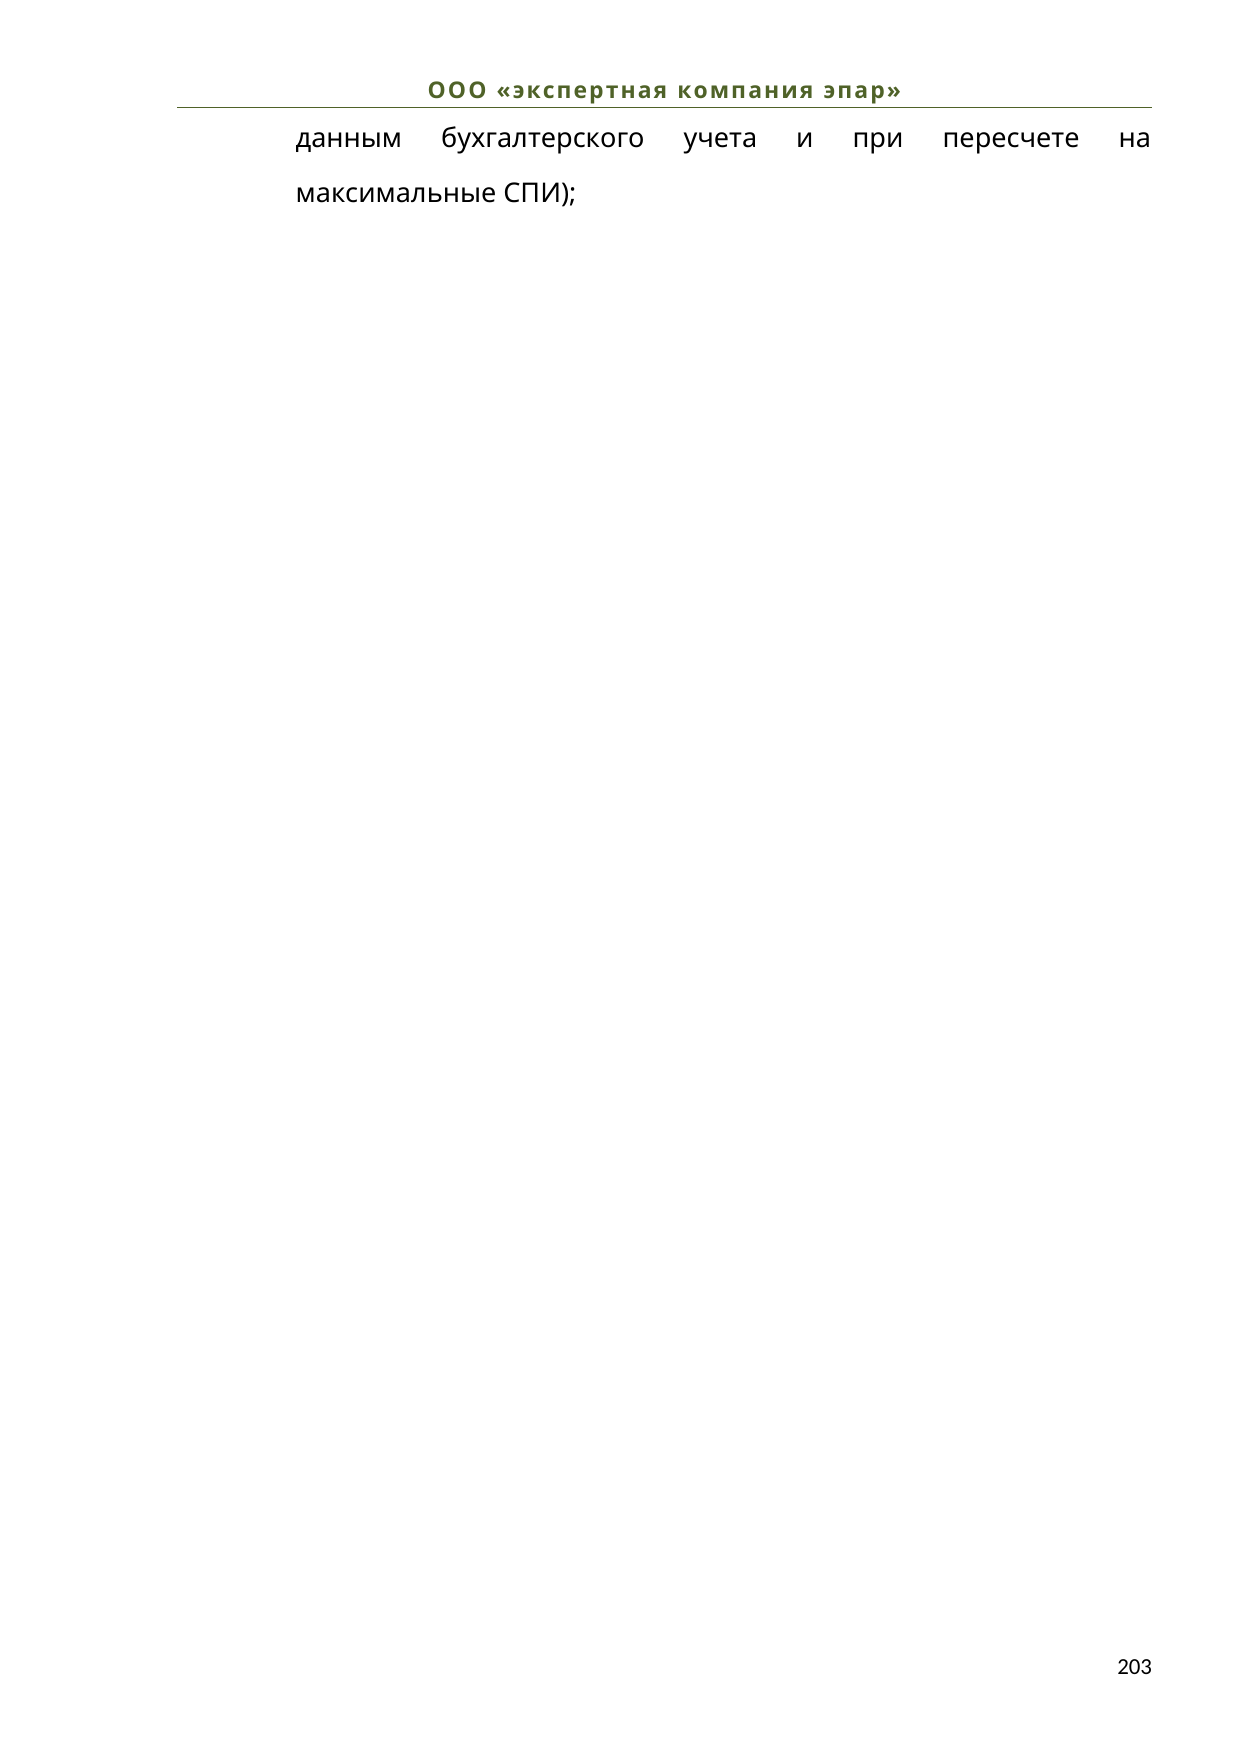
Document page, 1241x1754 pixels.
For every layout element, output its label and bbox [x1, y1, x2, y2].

list [236, 118, 1152, 210]
